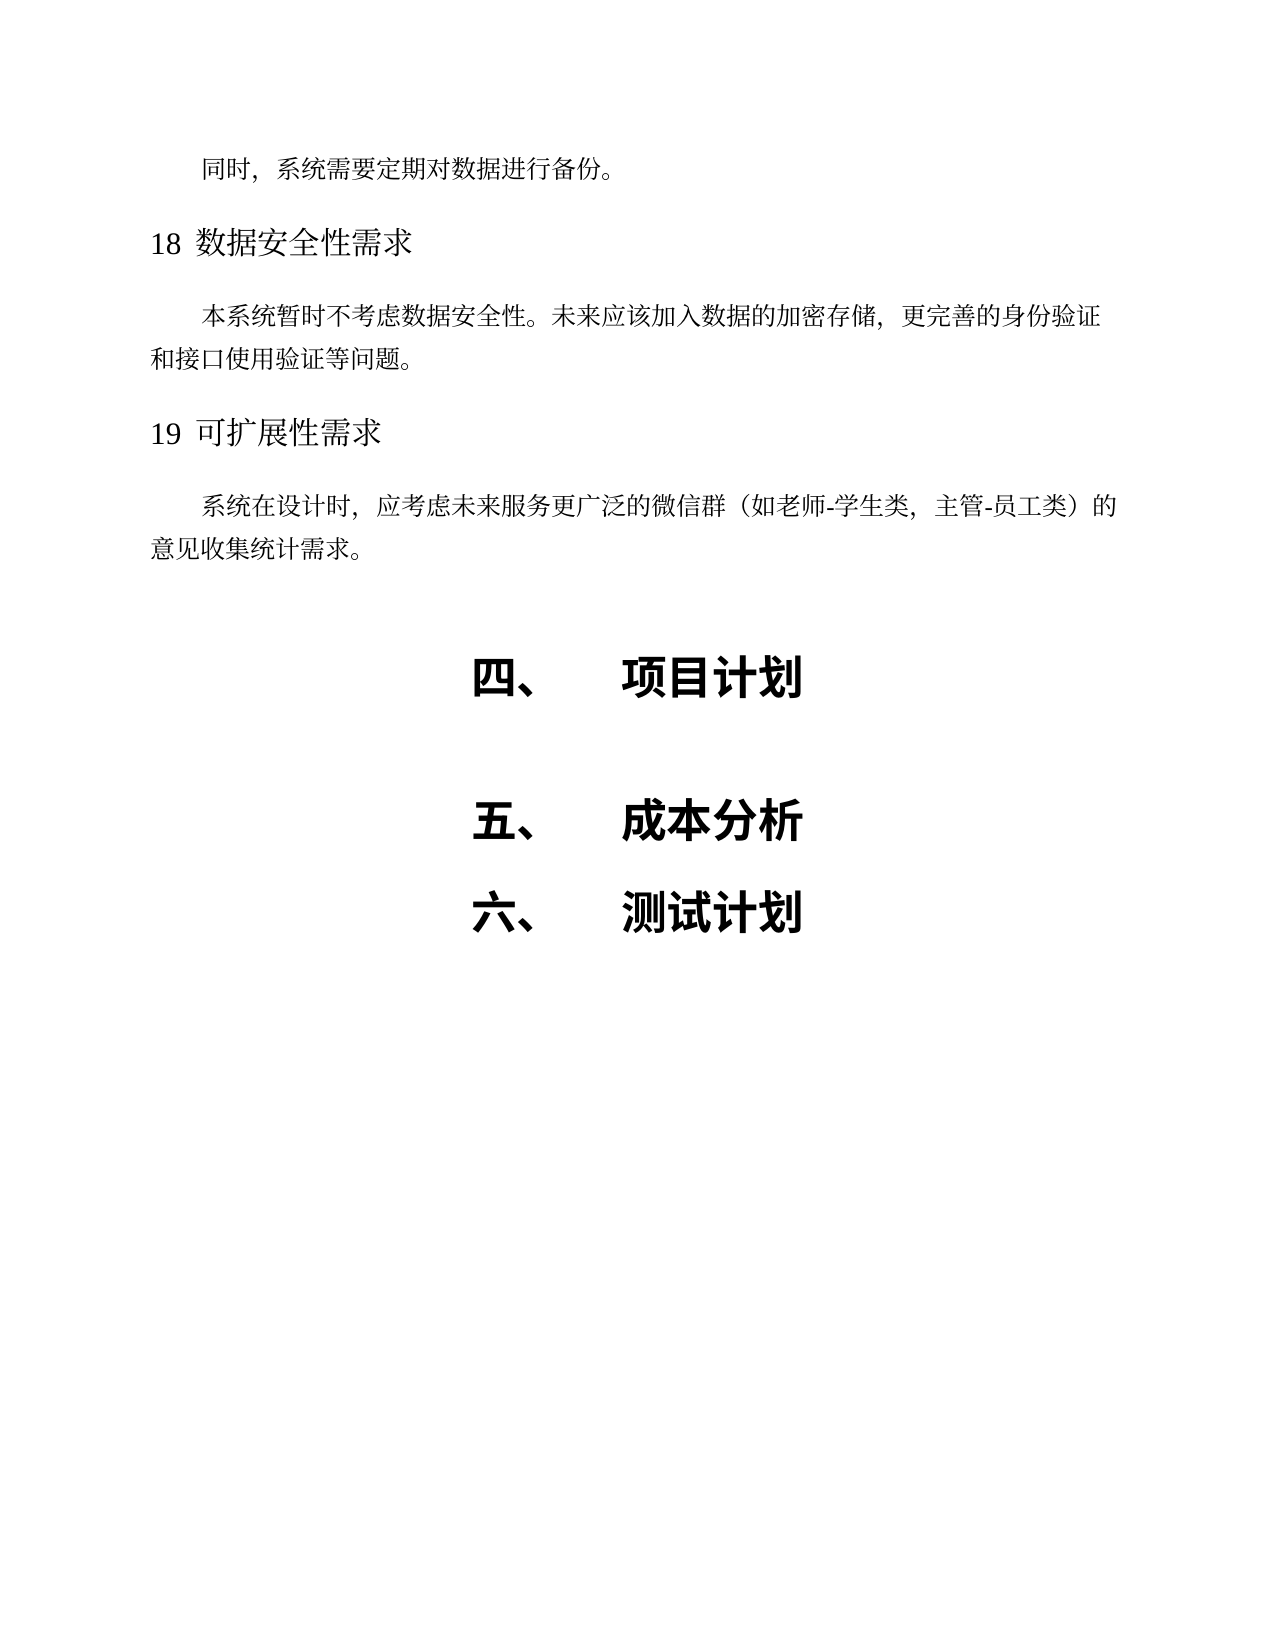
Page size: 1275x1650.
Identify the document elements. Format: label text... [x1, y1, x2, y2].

title 五、 成本分析 [150, 784, 1125, 851]
title 六、 测试计划 [150, 876, 1125, 943]
text 本系统暂时不考虑数据安全性。未来应该加入数据的加密存储，更完善的身份验证和接口使用验证等问题。 [150, 297, 1125, 376]
subtitle 数据安全性需求 [150, 218, 1125, 263]
text 系统在设计时，应考虑未来服务更广泛的微信群（如老师-学生类，主管-员工类）的意见收集统计需求。 [150, 487, 1125, 566]
title 四、 项目计划 [150, 641, 1125, 707]
text 同时，系统需要定期对数据进行备份。 [150, 150, 1125, 186]
subtitle 可扩展性需求 [150, 408, 1125, 453]
